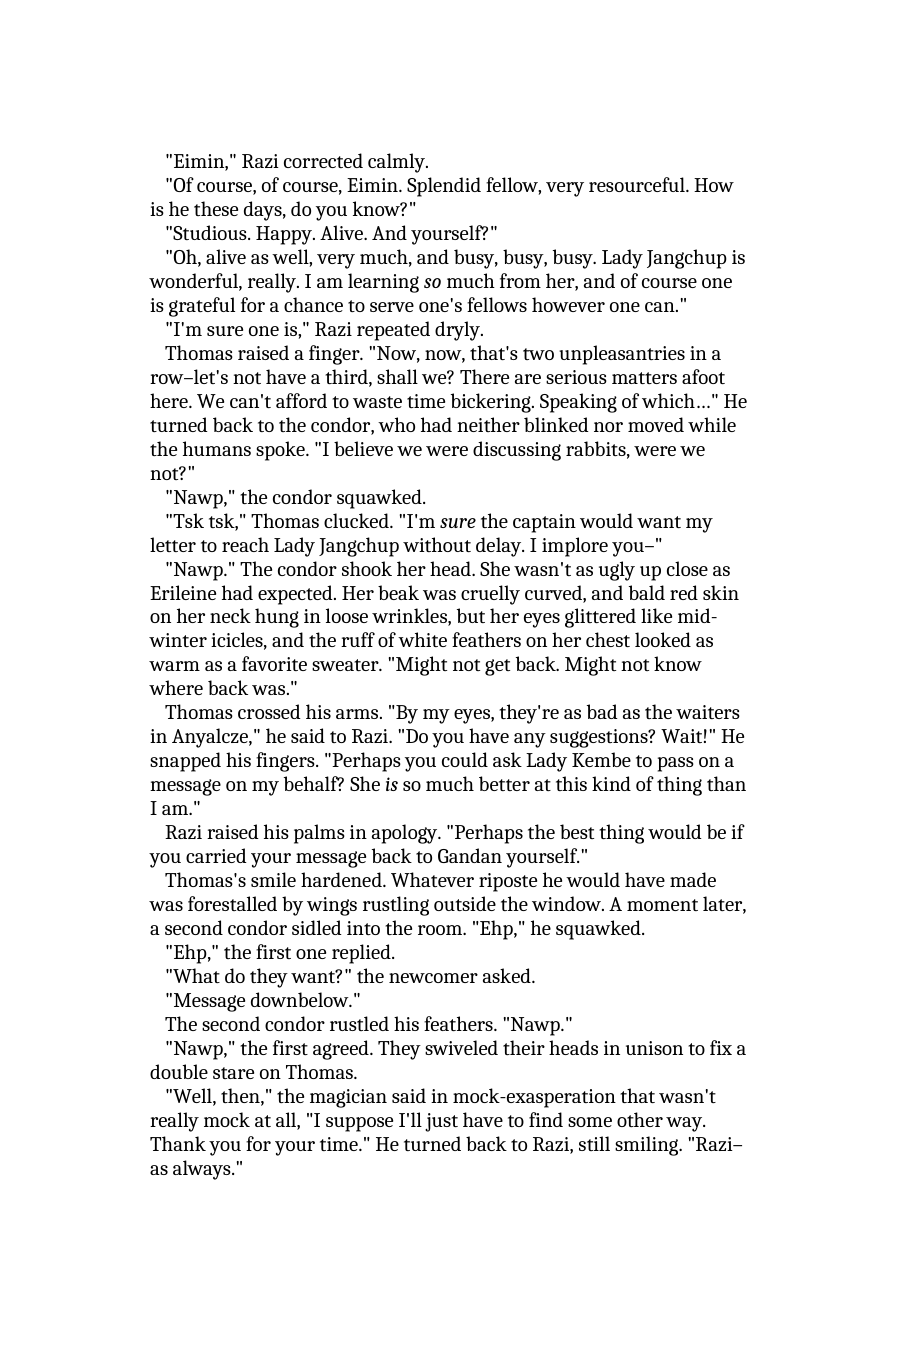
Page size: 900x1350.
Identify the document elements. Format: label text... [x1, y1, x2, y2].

text "Ehp," the first one replied. [150, 941, 750, 964]
text "What do they want?" the newcomer asked. [150, 964, 750, 988]
text Thomas crossed his arms. "By my eyes, they're as bad as the waiters in Anyalcze," he said to Razi. "Do you have any suggestions? Wait!" He snapped his fingers. "Perhaps you could ask Lady Kembe to pass on a message on my behalf? She is so much better at this kind of thing than I am." [150, 701, 750, 821]
text "Message downbelow." [150, 988, 750, 1012]
text "Nawp," the first agreed. They swiveled their heads in unison to fix a double stare on Thomas. [150, 1036, 750, 1084]
text "Studious. Happy. Alive. And yourself?" [150, 222, 750, 246]
text "Oh, alive as well, very much, and busy, busy, busy. Lady Jangchup is wonderful, really. I am learning so much from her, and of course one is grateful for a chance to serve one's fellows however one can." [150, 246, 750, 318]
text Thomas raised a finger. "Now, now, that's two unpleasantries in a row–let's not have a third, shall we? There are serious matters afoot here. We can't afford to waste time bickering. Speaking of which…" He turned back to the condor, who had neither blinked nor moved while the humans spoke. "I believe we were discussing rabbits, were we not?" [150, 342, 750, 485]
text "Nawp," the condor squawked. [150, 485, 750, 509]
text "Of course, of course, Eimin. Splendid fellow, very resourceful. How is he these days, do you know?" [150, 174, 750, 222]
text "Well, then," the magician said in mock-exasperation that wasn't really mock at all, "I suppose I'll just have to find some other way. Thank you for your time." He turned back to Razi, still smiling. "Razi–as always." [150, 1084, 750, 1180]
text "Nawp." The condor shook her head. She wasn't as ugly up close as Erileine had expected. Her beak was cruelly curved, and bald red skin on her neck hung in loose wrinkles, but her eyes glittered like mid-winter icicles, and the ruff of white feathers on her chest looked as warm as a favorite sweater. "Might not get back. Might not know where back was." [150, 557, 750, 701]
text "Eimin," Razi corrected calmly. [150, 150, 750, 174]
text "I'm sure one is," Razi repeated dryly. [150, 318, 750, 342]
text Thomas's smile hardened. Whatever riposte he would have made was forestalled by wings rustling outside the window. A moment later, a second condor sidled into the room. "Ehp," he squawked. [150, 869, 750, 941]
text The second condor rustled his feathers. "Nawp." [150, 1012, 750, 1036]
text Razi raised his palms in apology. "Perhaps the best thing would be if you carried your message back to Gandan yourself." [150, 821, 750, 869]
text "Tsk tsk," Thomas clucked. "I'm sure the captain would want my letter to reach Lady Jangchup without delay. I implore you–" [150, 509, 750, 557]
